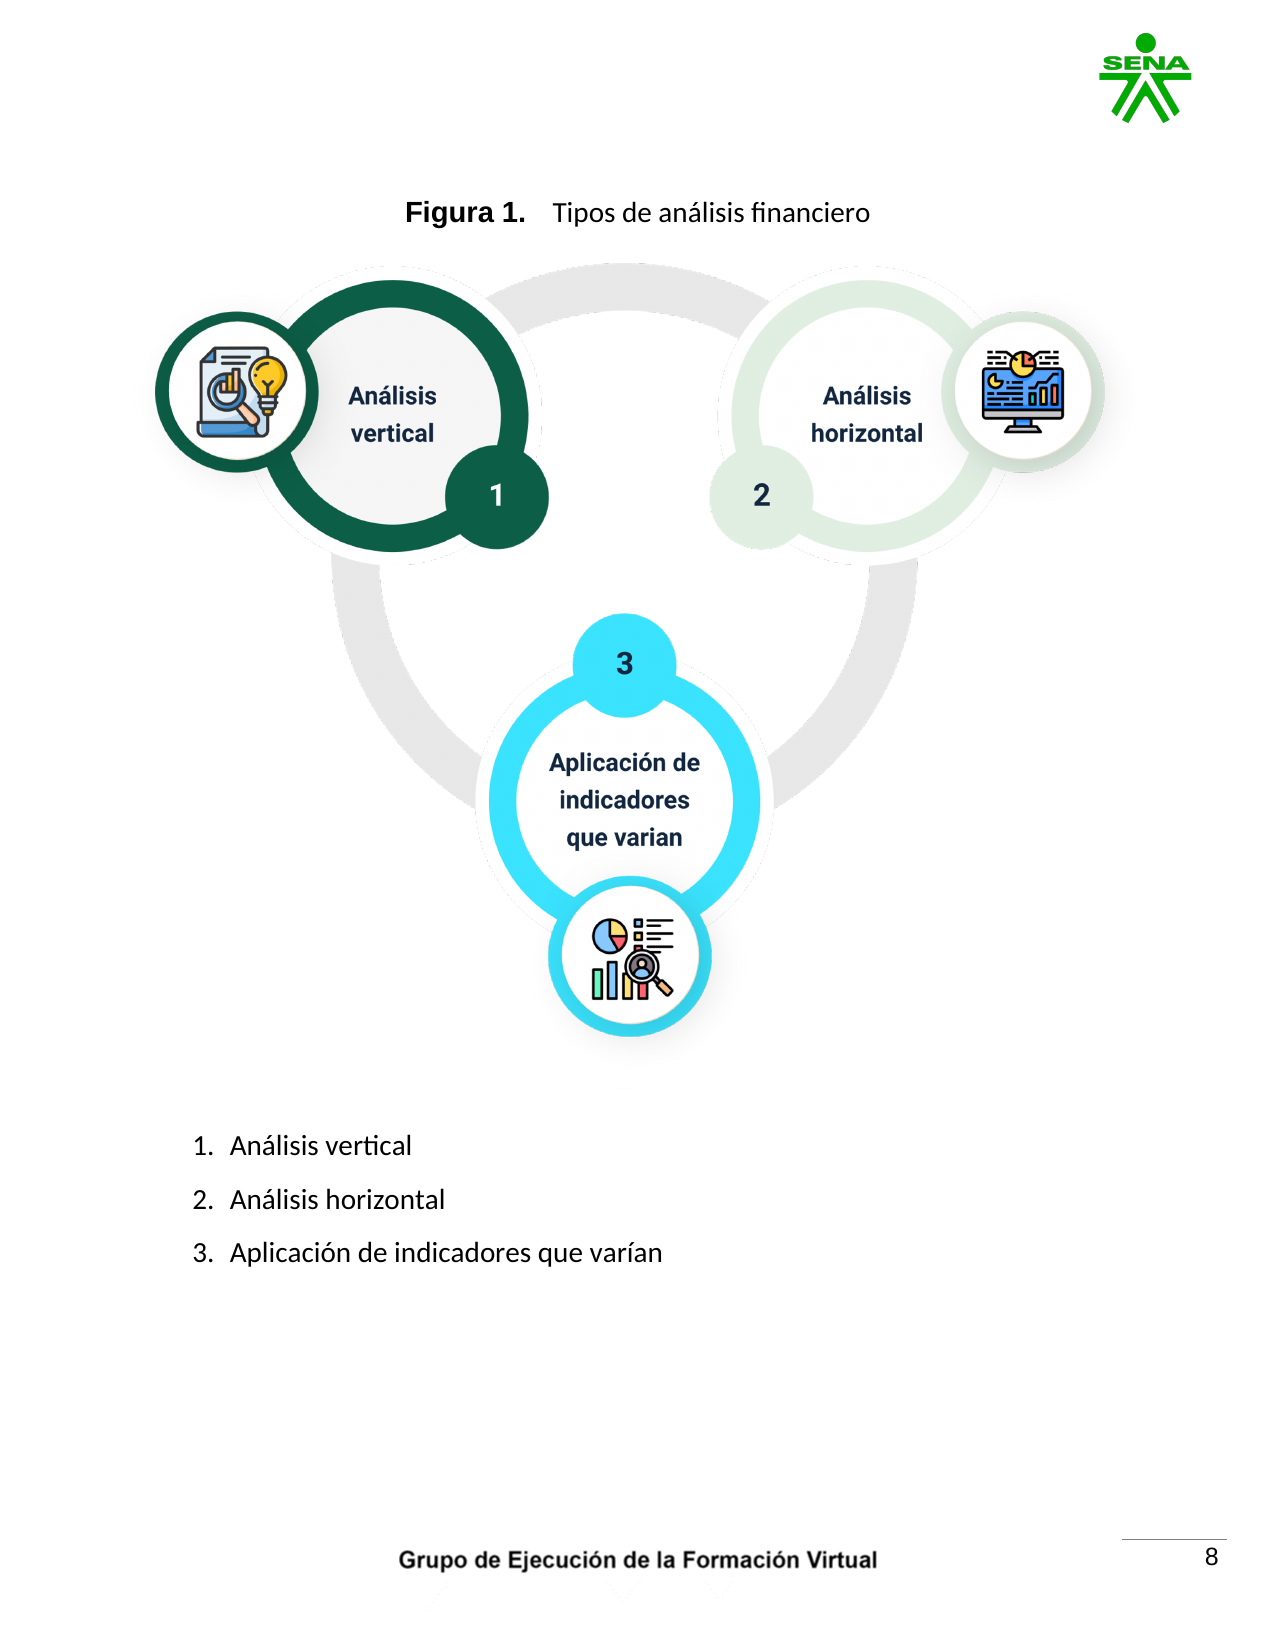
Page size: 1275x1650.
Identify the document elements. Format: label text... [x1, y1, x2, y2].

list Análisis vertical [192, 1127, 1157, 1163]
picture [0, 1500, 1275, 1611]
picture [118, 263, 1157, 1089]
list Aplicación de indicadores que varían [192, 1234, 1157, 1270]
picture [1099, 33, 1192, 123]
list Análisis horizontal [192, 1181, 1157, 1217]
text Tipos de análisis financiero [118, 194, 1157, 229]
